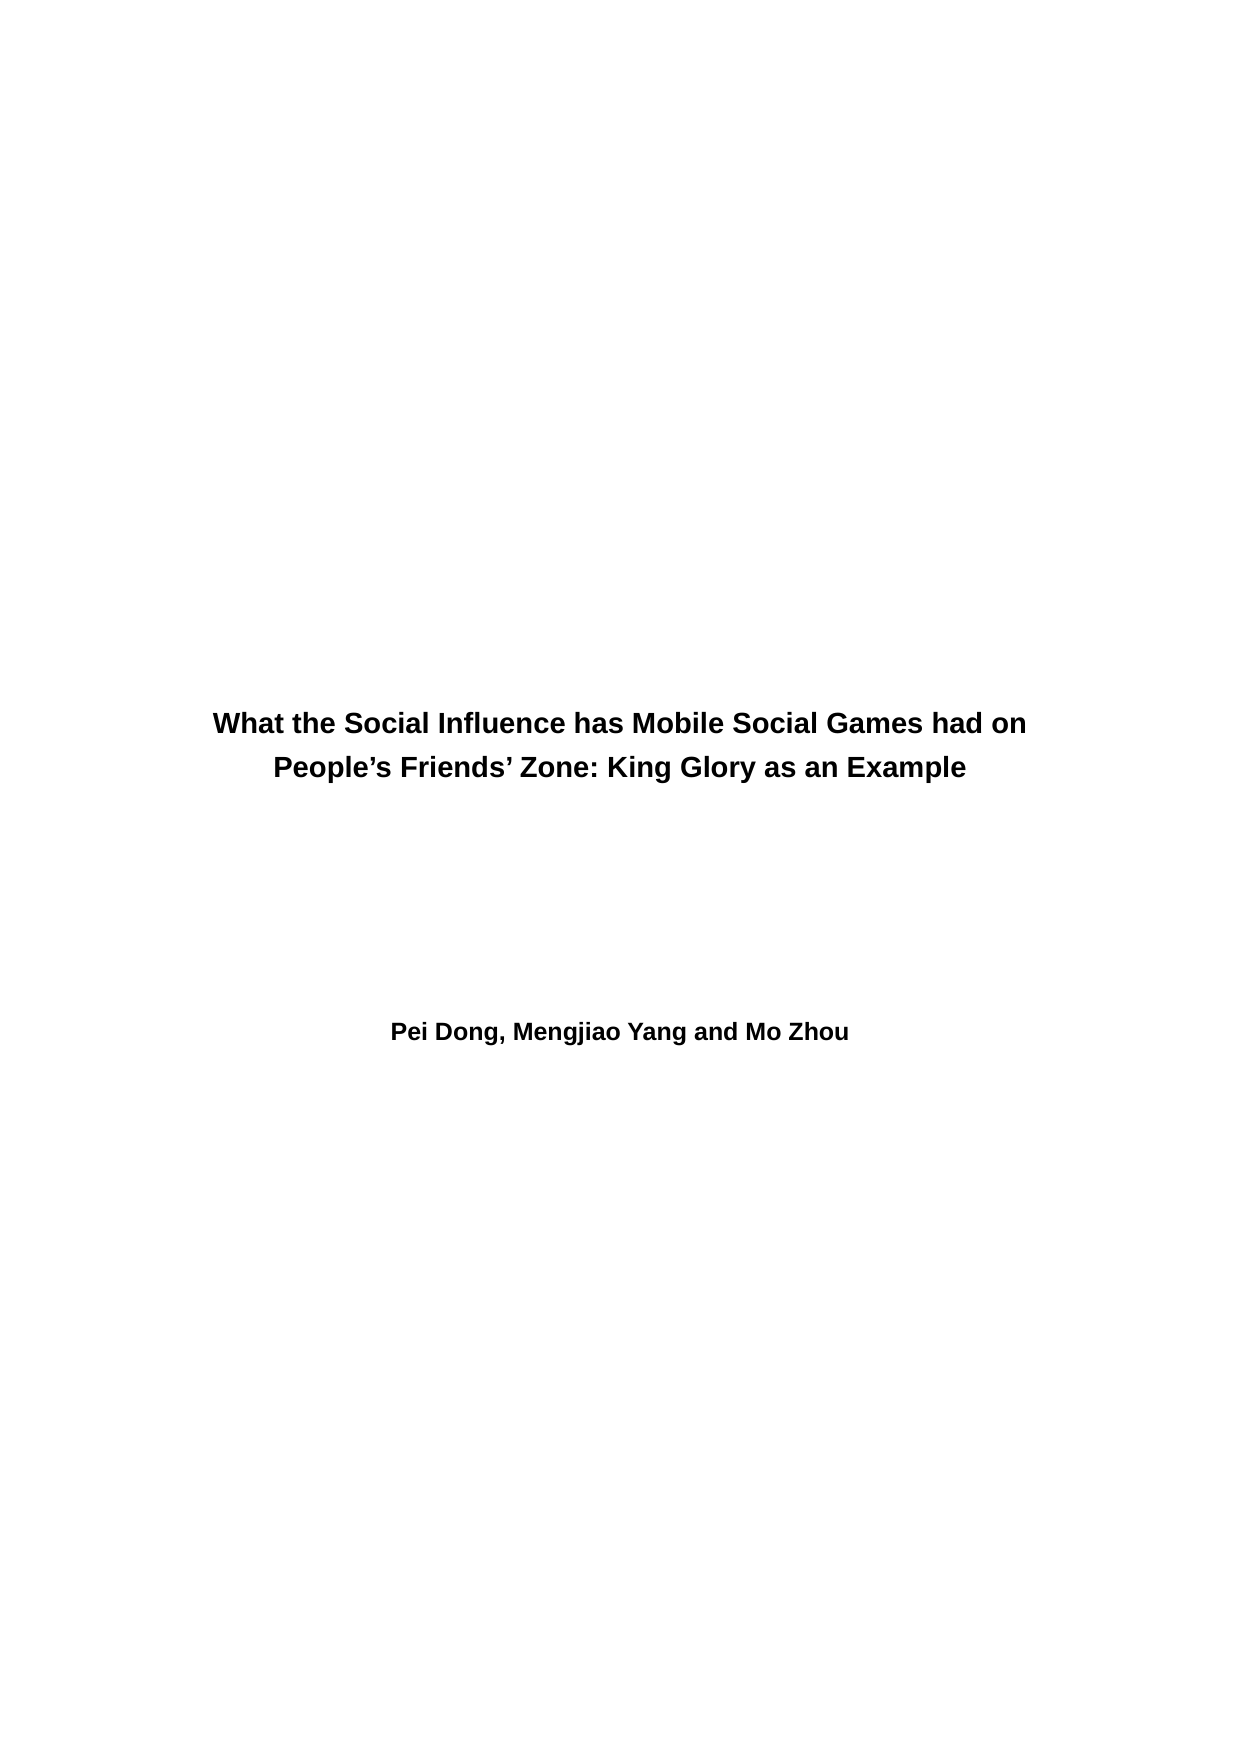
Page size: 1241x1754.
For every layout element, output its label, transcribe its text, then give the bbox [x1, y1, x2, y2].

text What the Social Influence has Mobile Social Games had on People’s Friends’ Zone: King Glory as an Example [187, 701, 1053, 789]
text Pei Dong, Mengjiao Yang and Mo Zhou [187, 1009, 1053, 1053]
